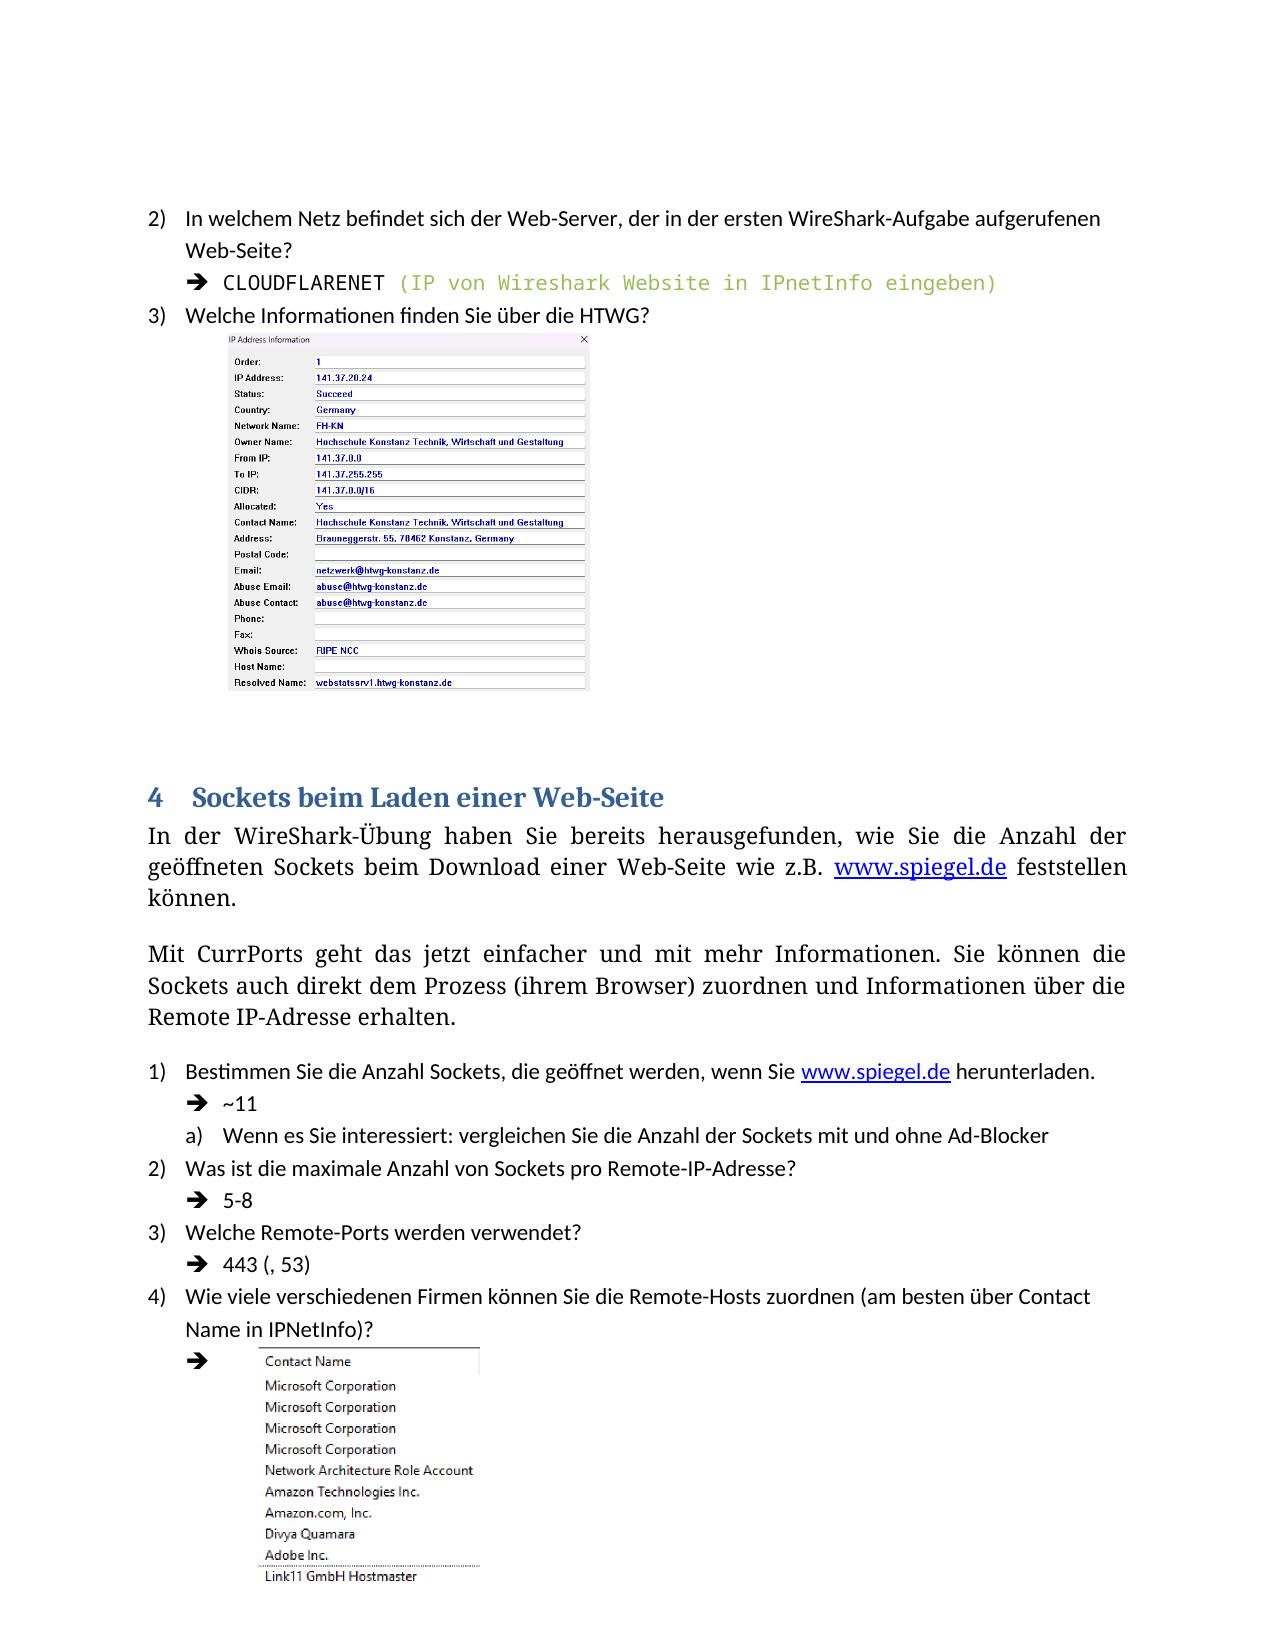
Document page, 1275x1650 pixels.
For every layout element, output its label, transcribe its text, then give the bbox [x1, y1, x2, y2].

list 443 (, 53) [185, 1250, 1127, 1278]
list Was ist die maximale Anzahl von Sockets pro Remote-IP-Adresse? [148, 1154, 1127, 1182]
list Wie viele verschiedenen Firmen können Sie die Remote-Hosts zuordnen (am besten über Contact Name in IPNetInfo)? [148, 1282, 1127, 1343]
picture [227, 333, 590, 691]
picture [258, 1347, 480, 1582]
text Mit CurrPorts geht das jetzt einfacher und mit mehr Informationen. Sie können die Sockets auch direkt dem Prozess (ihrem Browser) zuordnen und Informationen über die Remote IP-Adresse erhalten. [148, 938, 1127, 1032]
list In welchem Netz befindet sich der Web-Server, der in der ersten WireShark-Aufgabe aufgerufenen Web-Seite? [148, 204, 1127, 264]
list Welche Informationen finden Sie über die HTWG? [148, 301, 1127, 329]
list Wenn es Sie interessiert: vergleichen Sie die Anzahl der Sockets mit und ohne Ad-Blocker [185, 1122, 1127, 1149]
list Bestimmen Sie die Anzahl Sockets, die geöffnet werden, wenn Sie www.spiegel.de herunterladen. [148, 1057, 1127, 1085]
list Welche Remote-Ports werden verwendet? [148, 1218, 1127, 1246]
subtitle Sockets beim Laden einer Web-Seite [148, 781, 1127, 815]
text In der WireShark-Übung haben Sie bereits herausgefunden, wie Sie die Anzahl der geöffneten Sockets beim Download einer Web-Seite wie z.B. www.spiegel.de feststellen können. [148, 820, 1127, 913]
list ~11 [185, 1089, 1127, 1117]
list CLOUDFLARENET (IP von Wireshark Website in IPnetInfo eingeben) [185, 268, 1127, 297]
list 5-8 [185, 1186, 1127, 1214]
